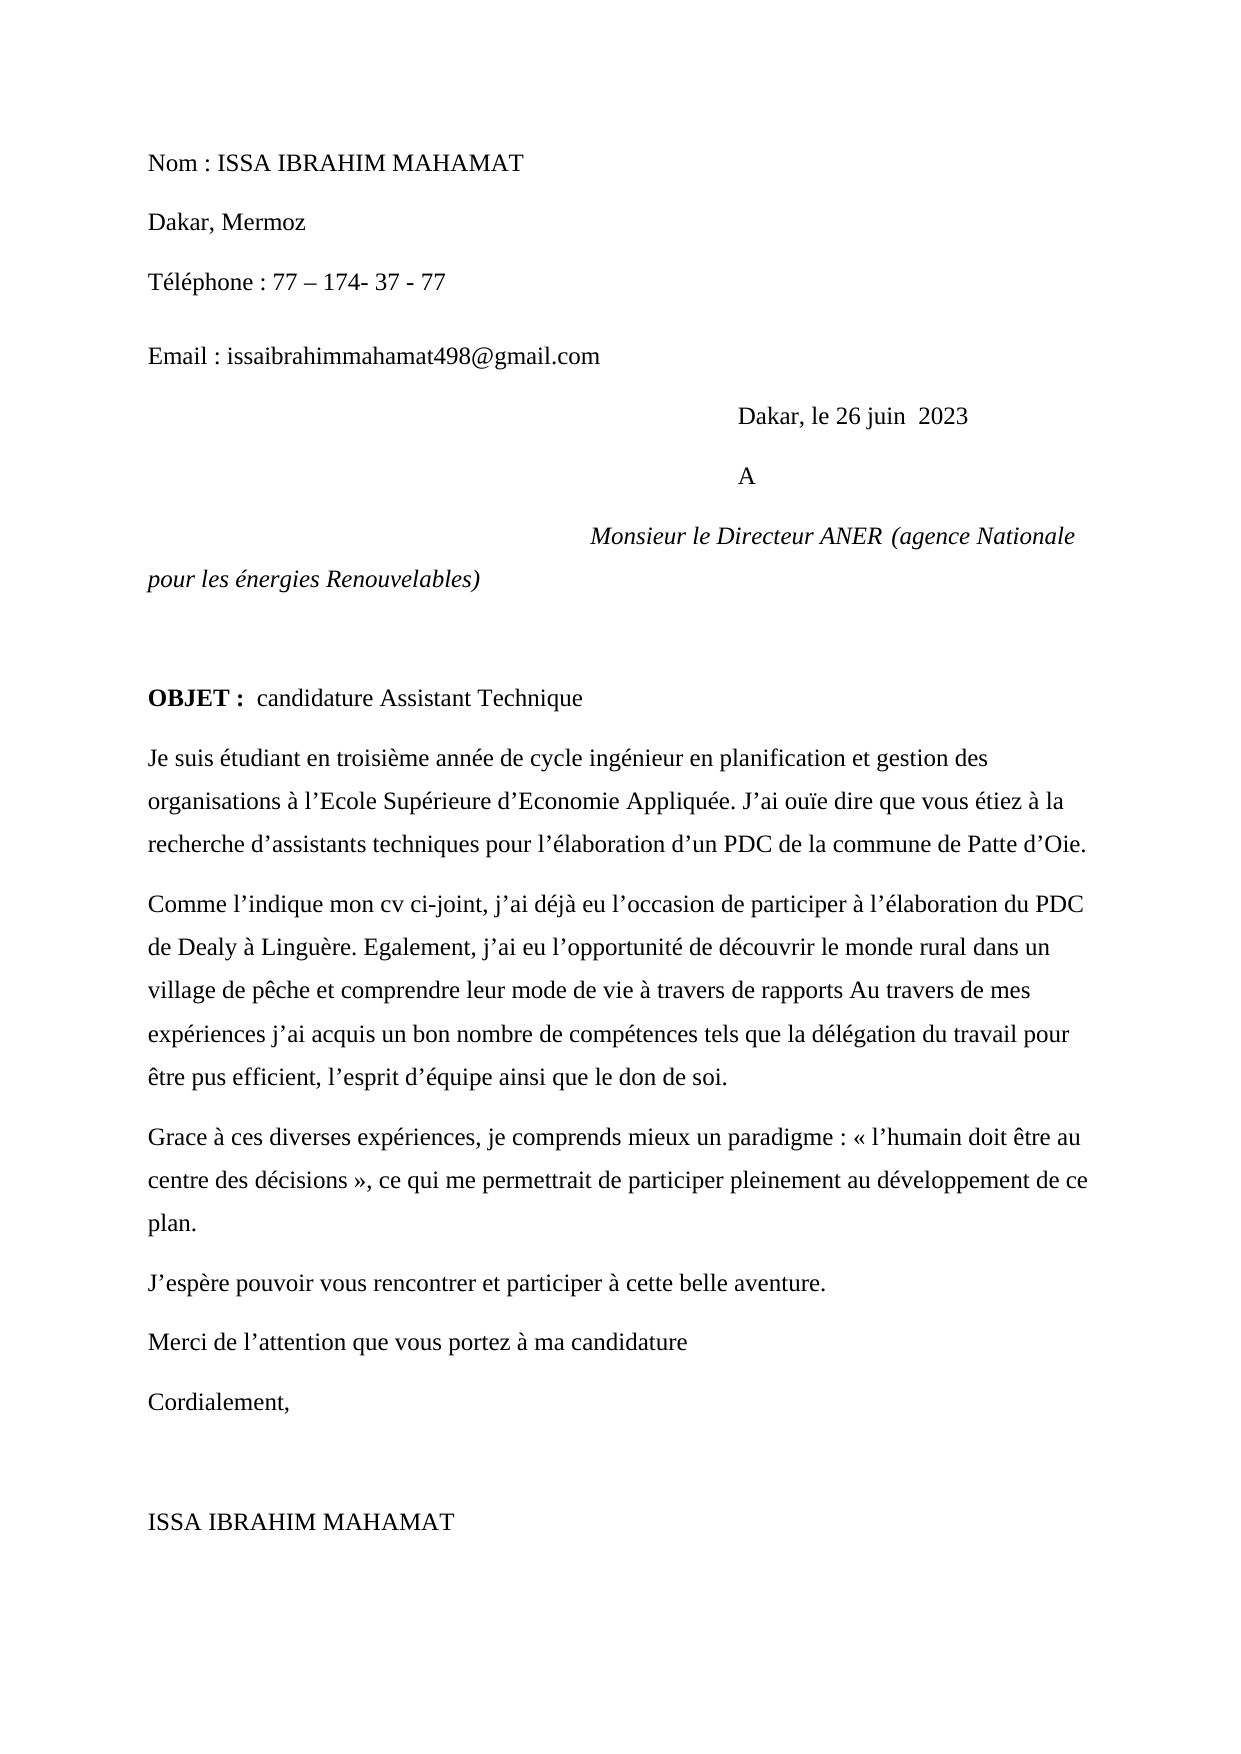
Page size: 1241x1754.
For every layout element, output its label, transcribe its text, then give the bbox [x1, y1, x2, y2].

text Dakar, Mermoz [148, 207, 1093, 236]
text Nom : ISSA IBRAHIM MAHAMAT [148, 148, 1093, 176]
text Dakar, le 26 juin 2023 [148, 401, 1093, 430]
text Téléphone : 77 – 174- 37 - 77 [148, 267, 1093, 296]
text Grace à ces diverses expériences, je comprends mieux un paradigme : « l’humain doit être au centre des décisions », ce qui me permettrait de participer pleinement au développement de ce plan. [148, 1122, 1093, 1237]
text Comme l’indique mon cv ci-joint, j’ai déjà eu l’occasion de participer à l’élaboration du PDC de Dealy à Linguère. Egalement, j’ai eu l’opportunité de découvrir le monde rural dans un village de pêche et comprendre leur mode de vie à travers de rapports Au travers de mes expériences j’ai acquis un bon nombre de compétences tels que la délégation du travail pour être pus efficient, l’esprit d’équipe ainsi que le don de soi. [148, 889, 1093, 1091]
text OBJET : candidature Assistant Technique [148, 683, 1093, 712]
text Email : issaibrahimmahamat498@gmail.com [148, 341, 1093, 370]
text A [148, 461, 1093, 490]
text J’espère pouvoir vous rencontrer et participer à cette belle aventure. [148, 1268, 1093, 1296]
text ISSA IBRAHIM MAHAMAT [148, 1507, 1093, 1536]
text Monsieur le Directeur ANER (agence Nationale pour les énergies Renouvelables) [148, 521, 1093, 593]
text Je suis étudiant en troisième année de cycle ingénieur en planification et gestion des organisations à l’Ecole Supérieure d’Economie Appliquée. J’ai ouïe dire que vous étiez à la recherche d’assistants techniques pour l’élaboration d’un PDC de la commune de Patte d’Oie. [148, 743, 1093, 858]
text Merci de l’attention que vous portez à ma candidature [148, 1327, 1093, 1356]
text Cordialement, [148, 1387, 1093, 1416]
